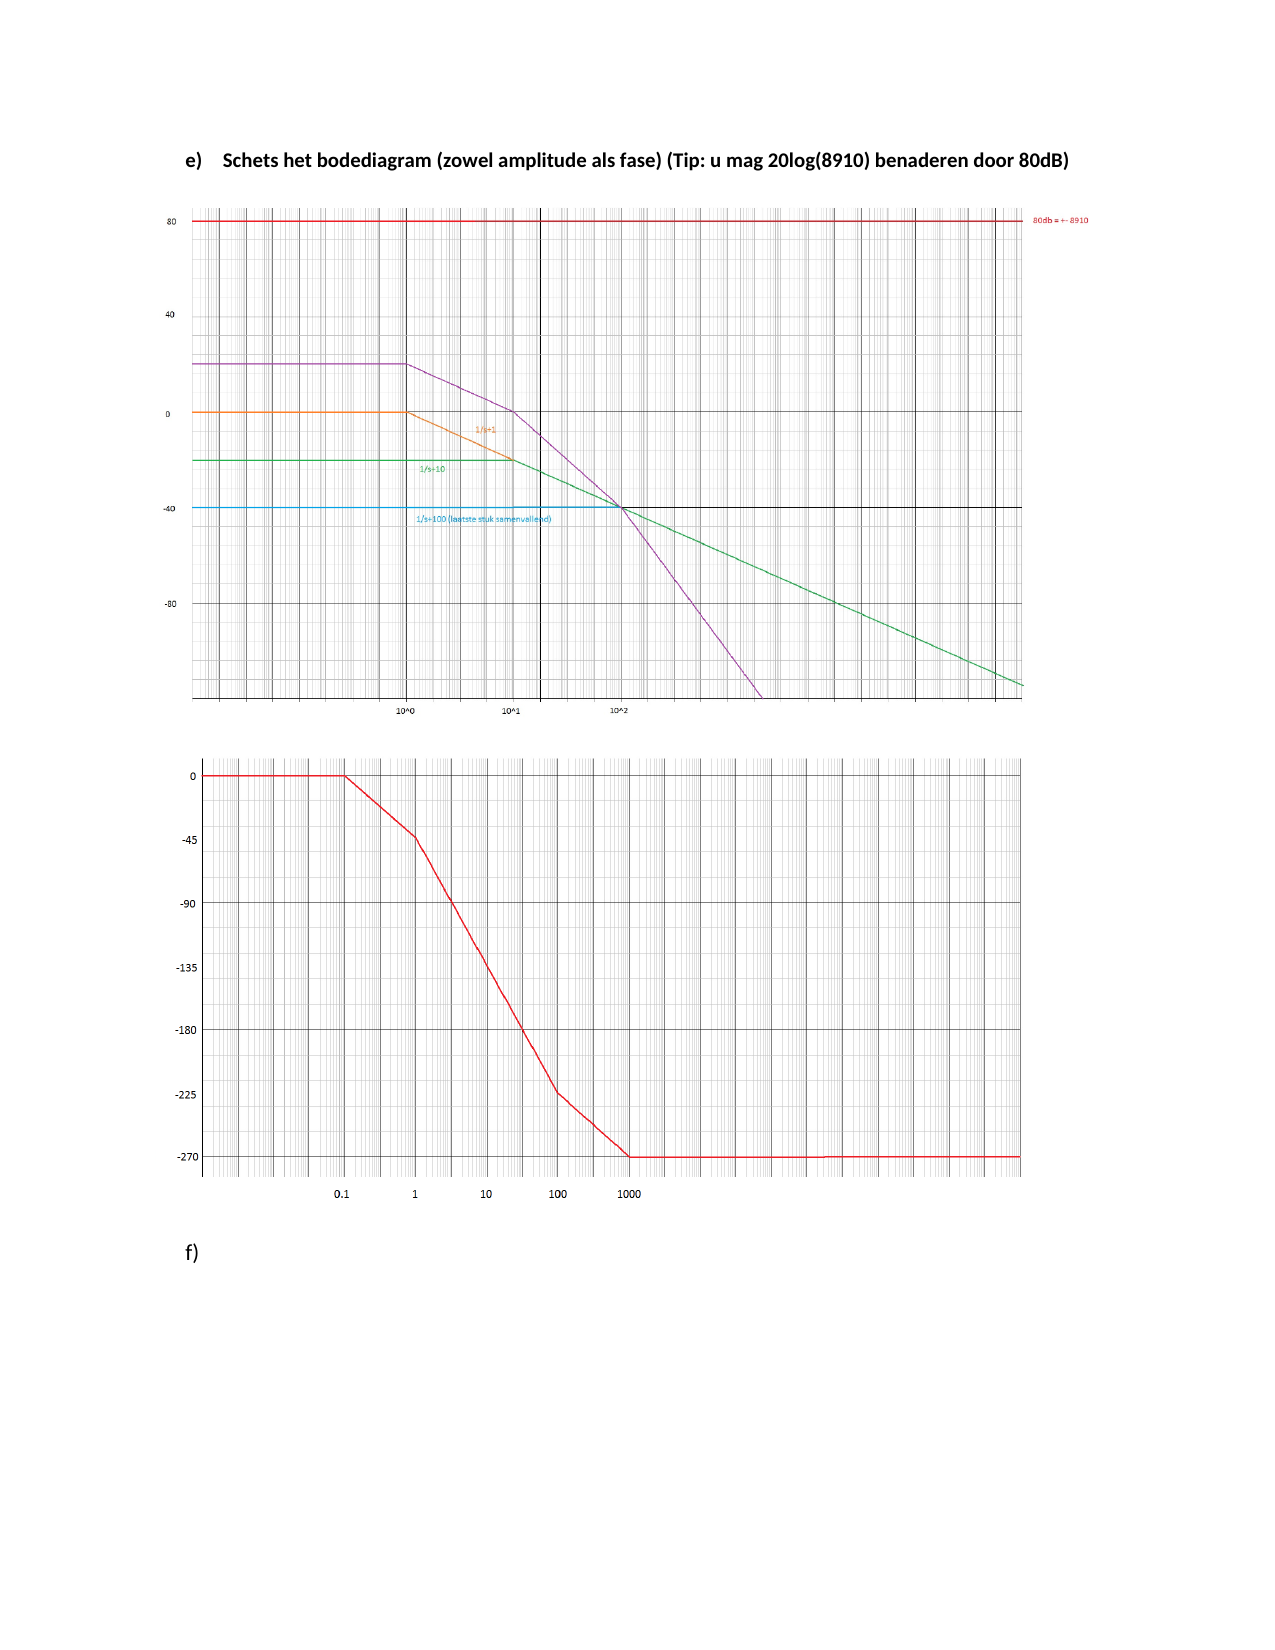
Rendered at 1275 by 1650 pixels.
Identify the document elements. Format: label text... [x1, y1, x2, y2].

picture [147, 201, 1093, 730]
picture [147, 748, 1028, 1220]
list Schets het bodediagram (zowel amplitude als fase) (Tip: u mag 20log(8910) benaderen door 80dB) [185, 148, 1127, 173]
